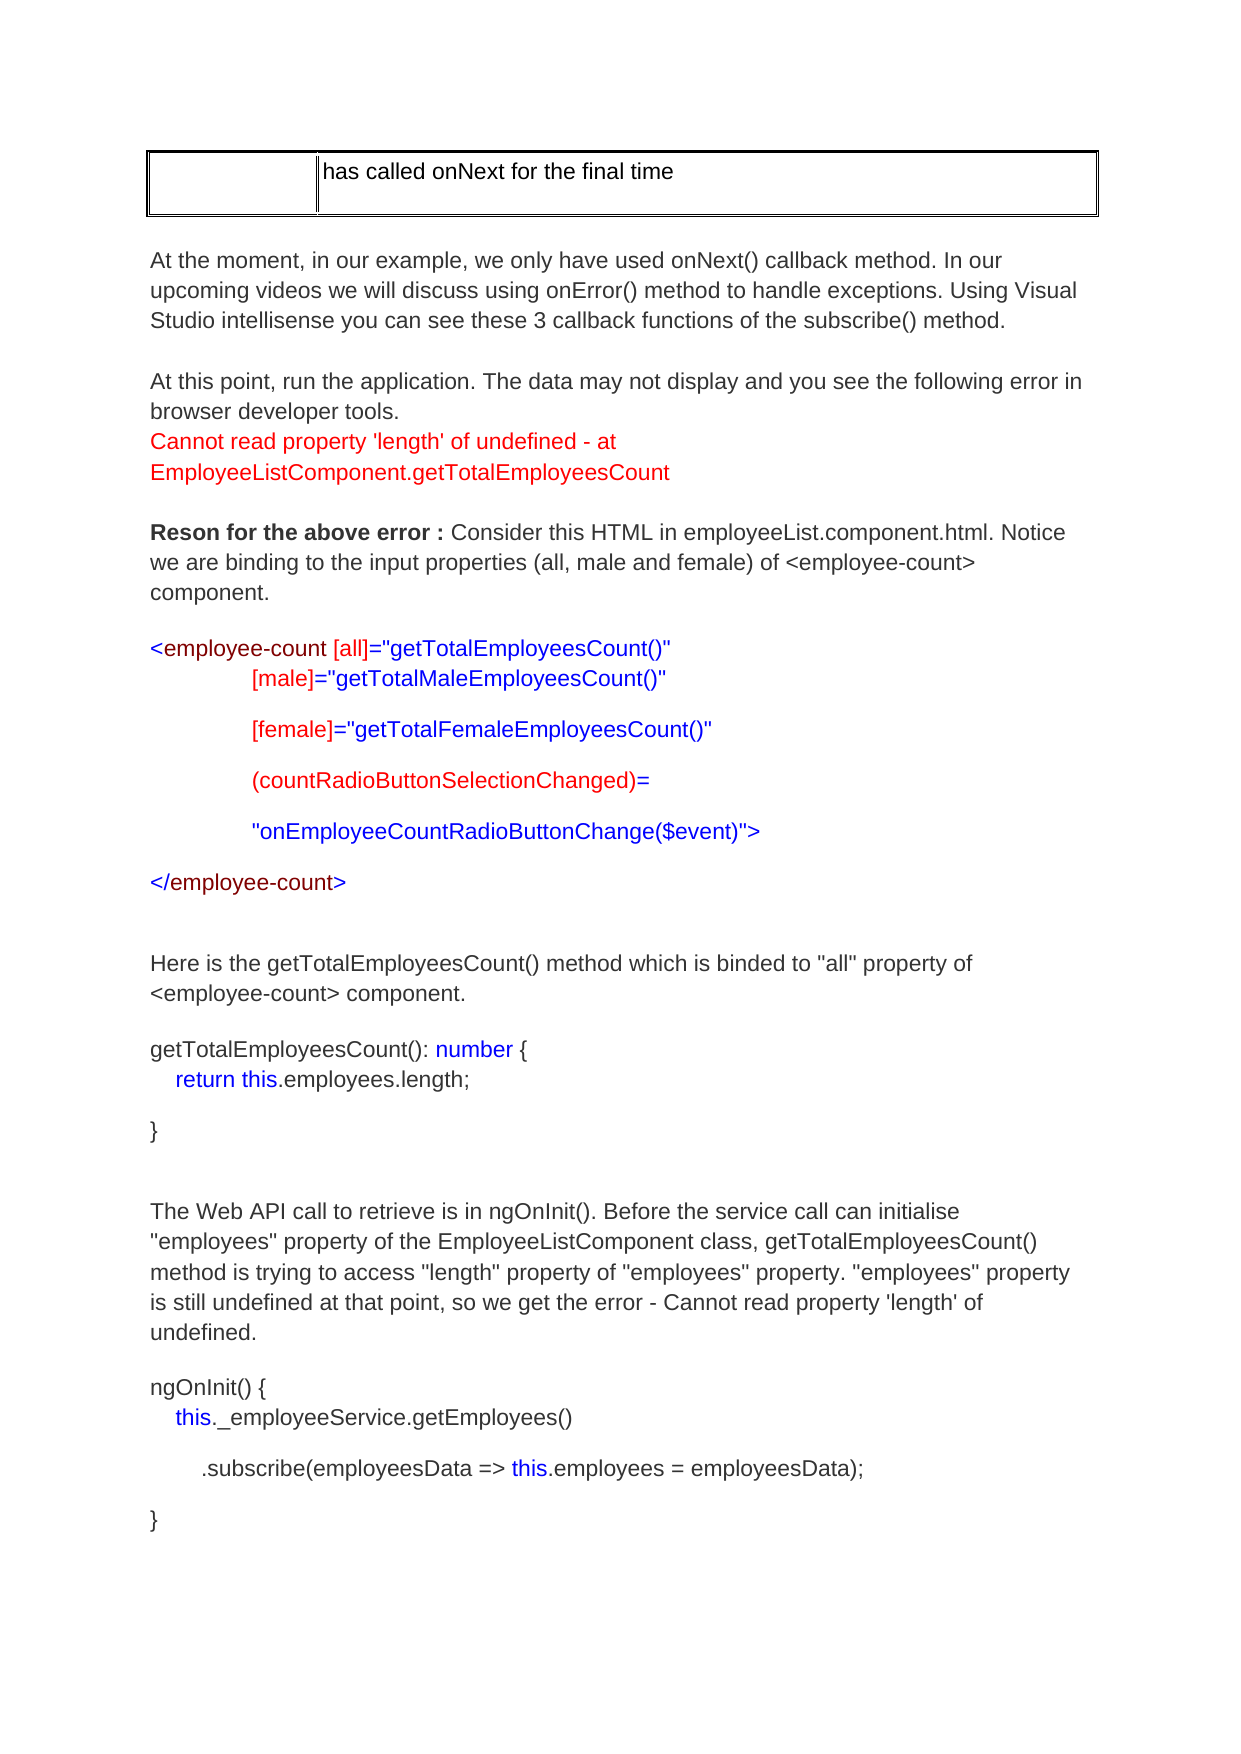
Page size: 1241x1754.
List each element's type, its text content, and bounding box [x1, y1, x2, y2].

text [female]="getTotalFemaleEmployeesCount()" [150, 716, 1090, 742]
text .subscribe(employeesData => this.employees = employeesData); [150, 1455, 1090, 1482]
text (countRadioButtonSelectionChanged)= [150, 767, 1090, 793]
text <employee-count [all]="getTotalEmployeesCount()" [150, 634, 1090, 661]
text ngOnInit() { [150, 1374, 1090, 1401]
text "onEmployeeCountRadioButtonChange($event)"> [150, 818, 1090, 844]
text this._employeeService.getEmployees() [150, 1404, 1090, 1431]
text Here is the getTotalEmployeesCount() method which is binded to "all" property of <employee-count> component. [150, 920, 1090, 1007]
text </employee-count> [150, 869, 1090, 895]
text getTotalEmployeesCount(): number { [150, 1036, 1090, 1062]
text [male]="getTotalMaleEmployeesCount()" [150, 665, 1090, 691]
text } [150, 1506, 1090, 1533]
text } [150, 1117, 1090, 1143]
text The Web API call to retrieve is in ngOnInit(). Before the service call can initialise "employees" property of the EmployeeListComponent class, getTotalEmployeesCount() method is trying to access "length" property of "employees" property. "employees" property is still undefined at that point, so we get the error - Cannot read property 'length' of undefined. [150, 1168, 1090, 1345]
text return this.employees.length; [150, 1066, 1090, 1092]
text At the moment, in our example, we only have used onNext() callback method. In our upcoming videos we will discuss using onError() method to handle exceptions. Using Visual Studio intellisense you can see these 3 callback functions of the subscribe() method. At this point, run the application. The data may not display and you see the following error in browser developer tools. Cannot read property 'length' of undefined - at EmployeeListComponent.getTotalEmployeesCount Reson for the above error : Consider this HTML in employeeList.component.html. Notice we are binding to the input properties (all, male and female) of <employee-count> component. [150, 217, 1090, 606]
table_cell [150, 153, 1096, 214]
